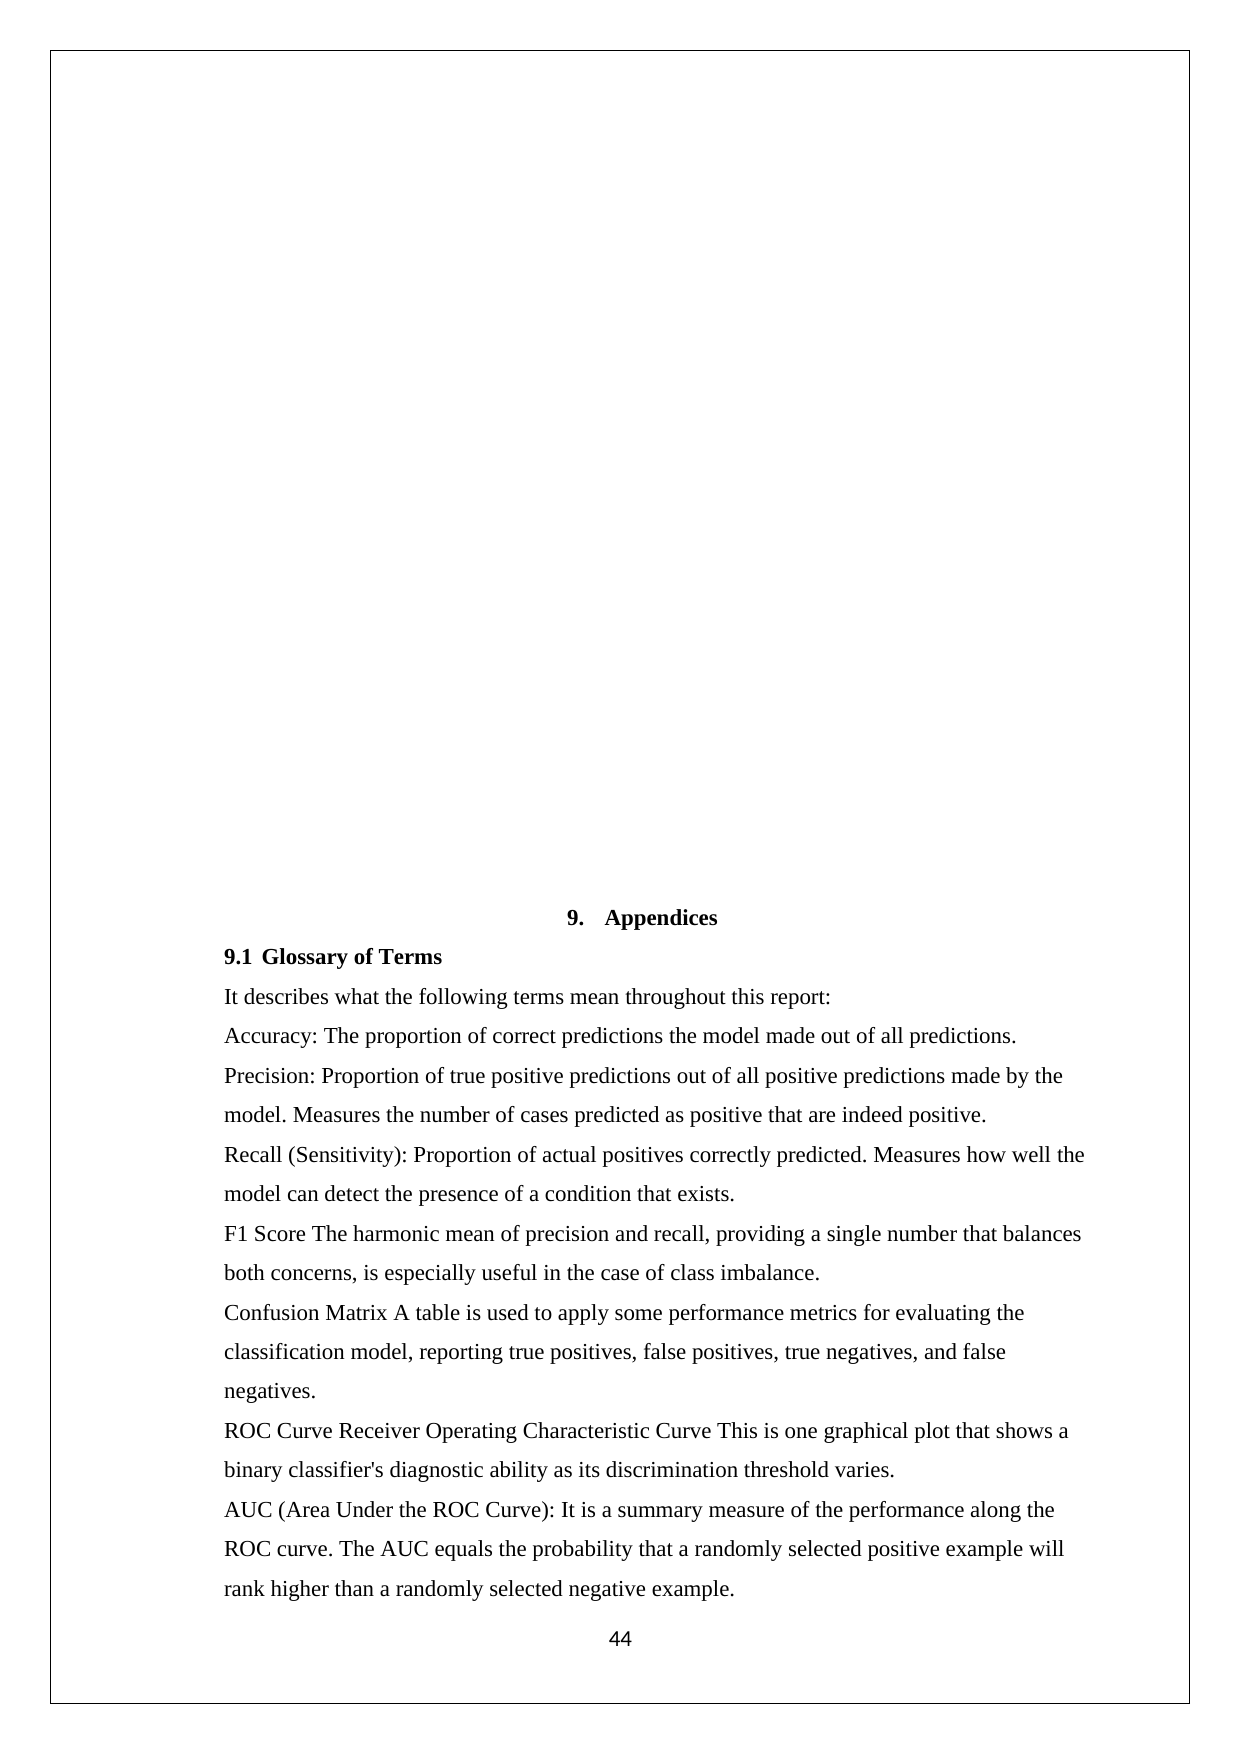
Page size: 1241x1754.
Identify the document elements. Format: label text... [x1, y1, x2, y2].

text ROC Curve Receiver Operating Characteristic Curve This is one graphical plot that shows a binary classifier's diagnostic ability as its discrimination threshold varies. [224, 1417, 1090, 1483]
text AUC (Area Under the ROC Curve): It is a summary measure of the performance along the ROC curve. The AUC equals the probability that a randomly selected positive example will rank higher than a randomly selected negative example. [224, 1496, 1090, 1601]
text Recall (Sensitivity): Proportion of actual positives correctly predicted. Measures how well the model can detect the presence of a condition that exists. [224, 1141, 1090, 1206]
text F1 Score The harmonic mean of precision and recall, providing a single number that balances both concerns, is especially useful in the case of class imbalance. [224, 1219, 1090, 1285]
text Accuracy: The proportion of correct predictions the model made out of all predictions. [224, 1022, 1090, 1048]
text Precision: Proportion of true positive predictions out of all positive predictions made by the model. Measures the number of cases predicted as positive that are indeed positive. [224, 1062, 1090, 1127]
text Confusion Matrix A table is used to apply some performance metrics for evaluating the classification model, reporting true positives, false positives, true negatives, and false negatives. [224, 1298, 1090, 1404]
list Glossary of Terms [224, 943, 1090, 969]
list Appendices [194, 904, 1090, 930]
text It describes what the following terms mean throughout this report: [224, 983, 1090, 1009]
